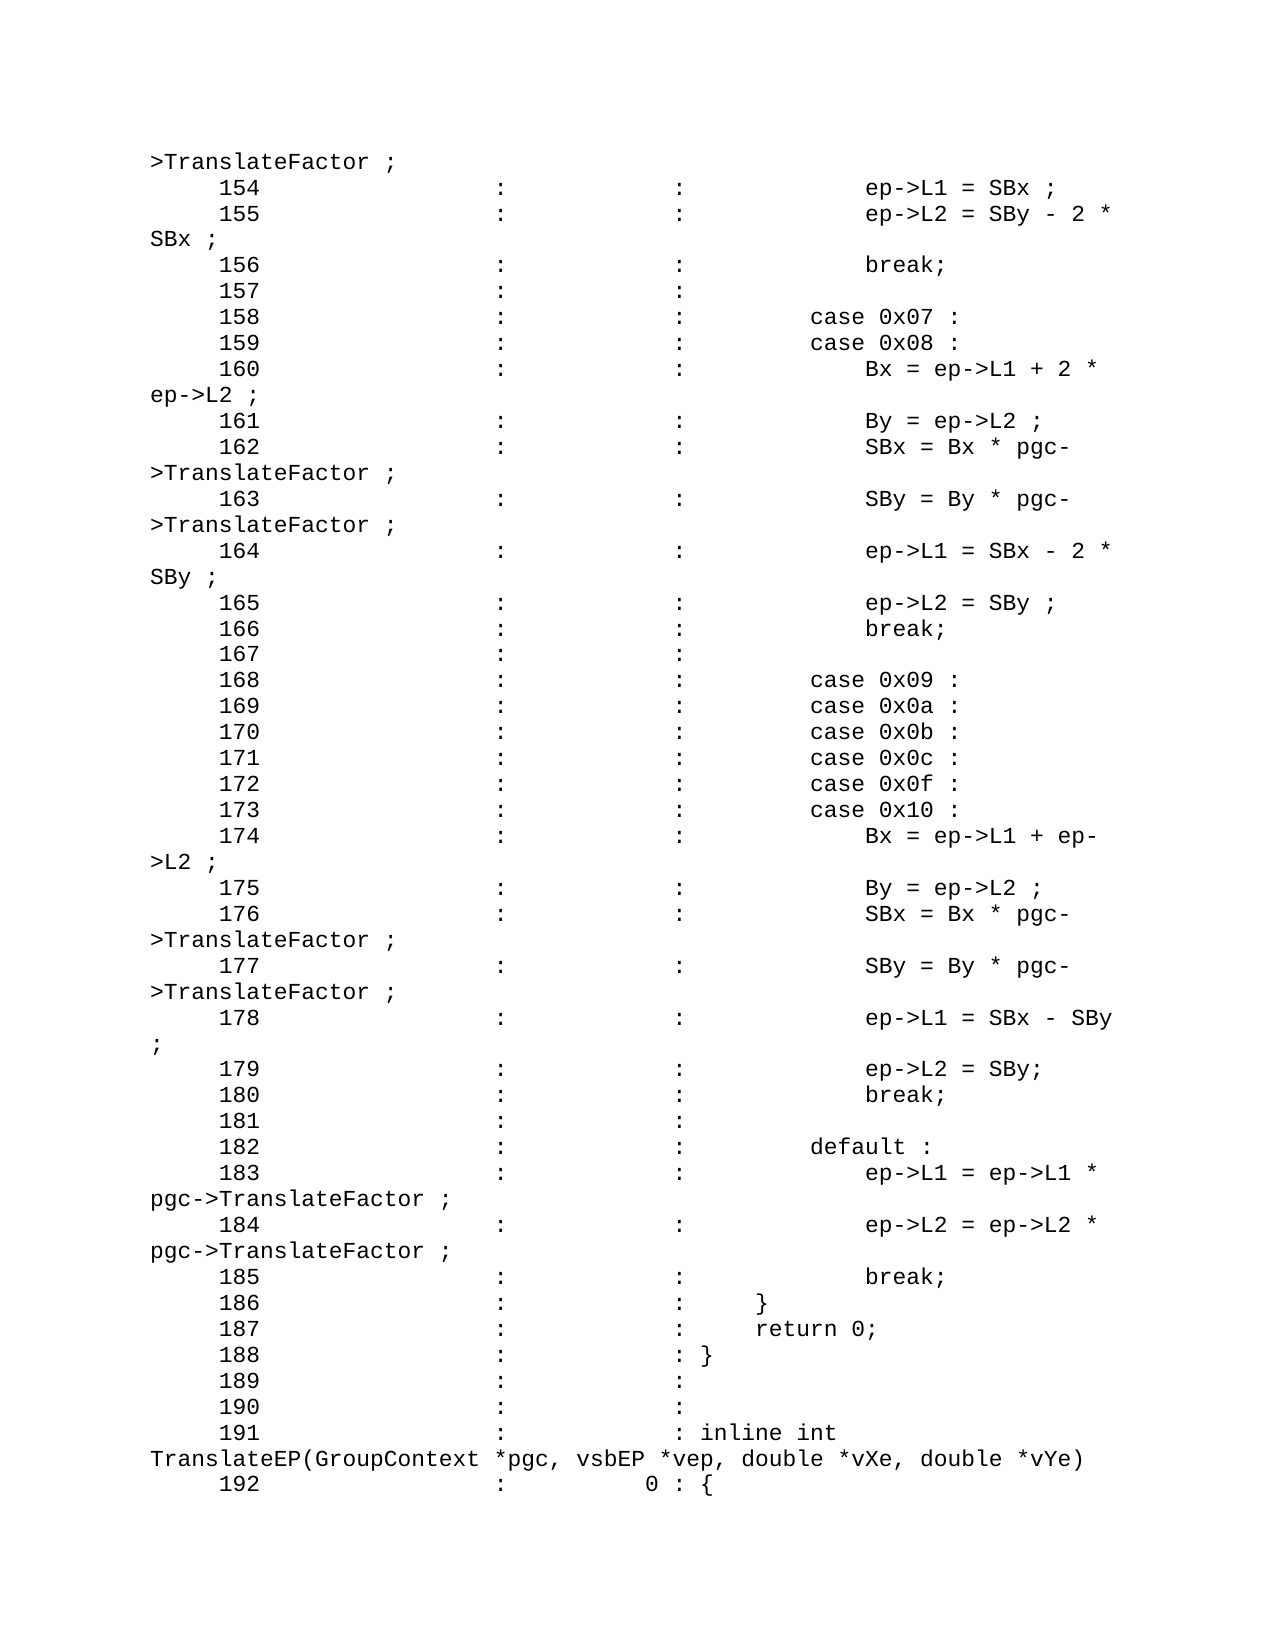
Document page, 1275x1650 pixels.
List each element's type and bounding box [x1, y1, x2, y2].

table_cell [150, 150, 1125, 1499]
